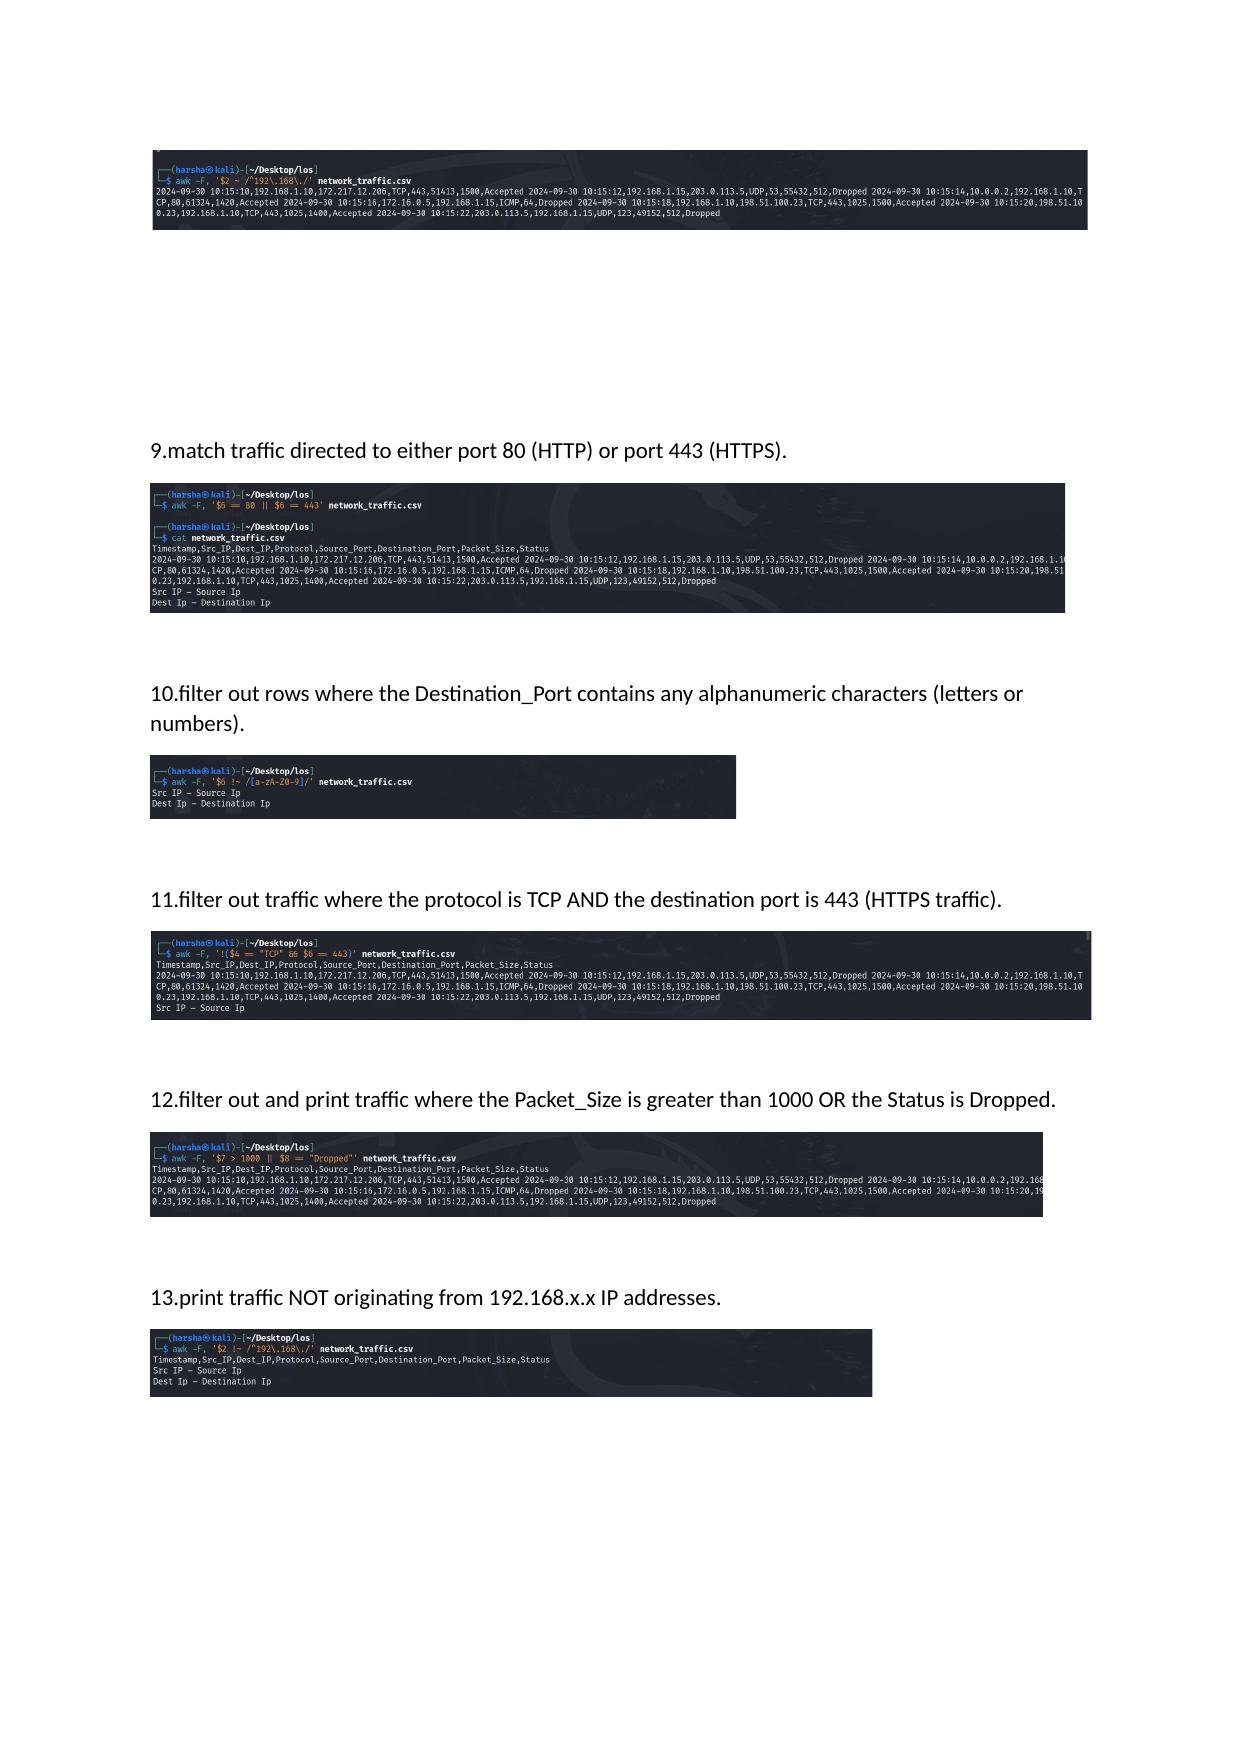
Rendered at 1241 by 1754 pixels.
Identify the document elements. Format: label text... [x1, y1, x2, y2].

picture [150, 1329, 873, 1397]
picture [151, 931, 1092, 1020]
text 13.print traffic NOT originating from 192.168.x.x IP addresses. [150, 1283, 1090, 1311]
picture [152, 150, 1088, 230]
text 10.filter out rows where the Destination_Port contains any alphanumeric characters (letters or numbers). [150, 679, 1090, 737]
text 11.filter out traffic where the protocol is TCP AND the destination port is 443 (HTTPS traffic). [150, 885, 1090, 913]
picture [150, 755, 737, 819]
picture [150, 483, 1066, 613]
text 12.filter out and print traffic where the Packet_Size is greater than 1000 OR the Status is Dropped. [150, 1085, 1090, 1113]
picture [150, 1132, 1043, 1217]
text 9.match traffic directed to either port 80 (HTTP) or port 443 (HTTPS). [150, 436, 1090, 464]
